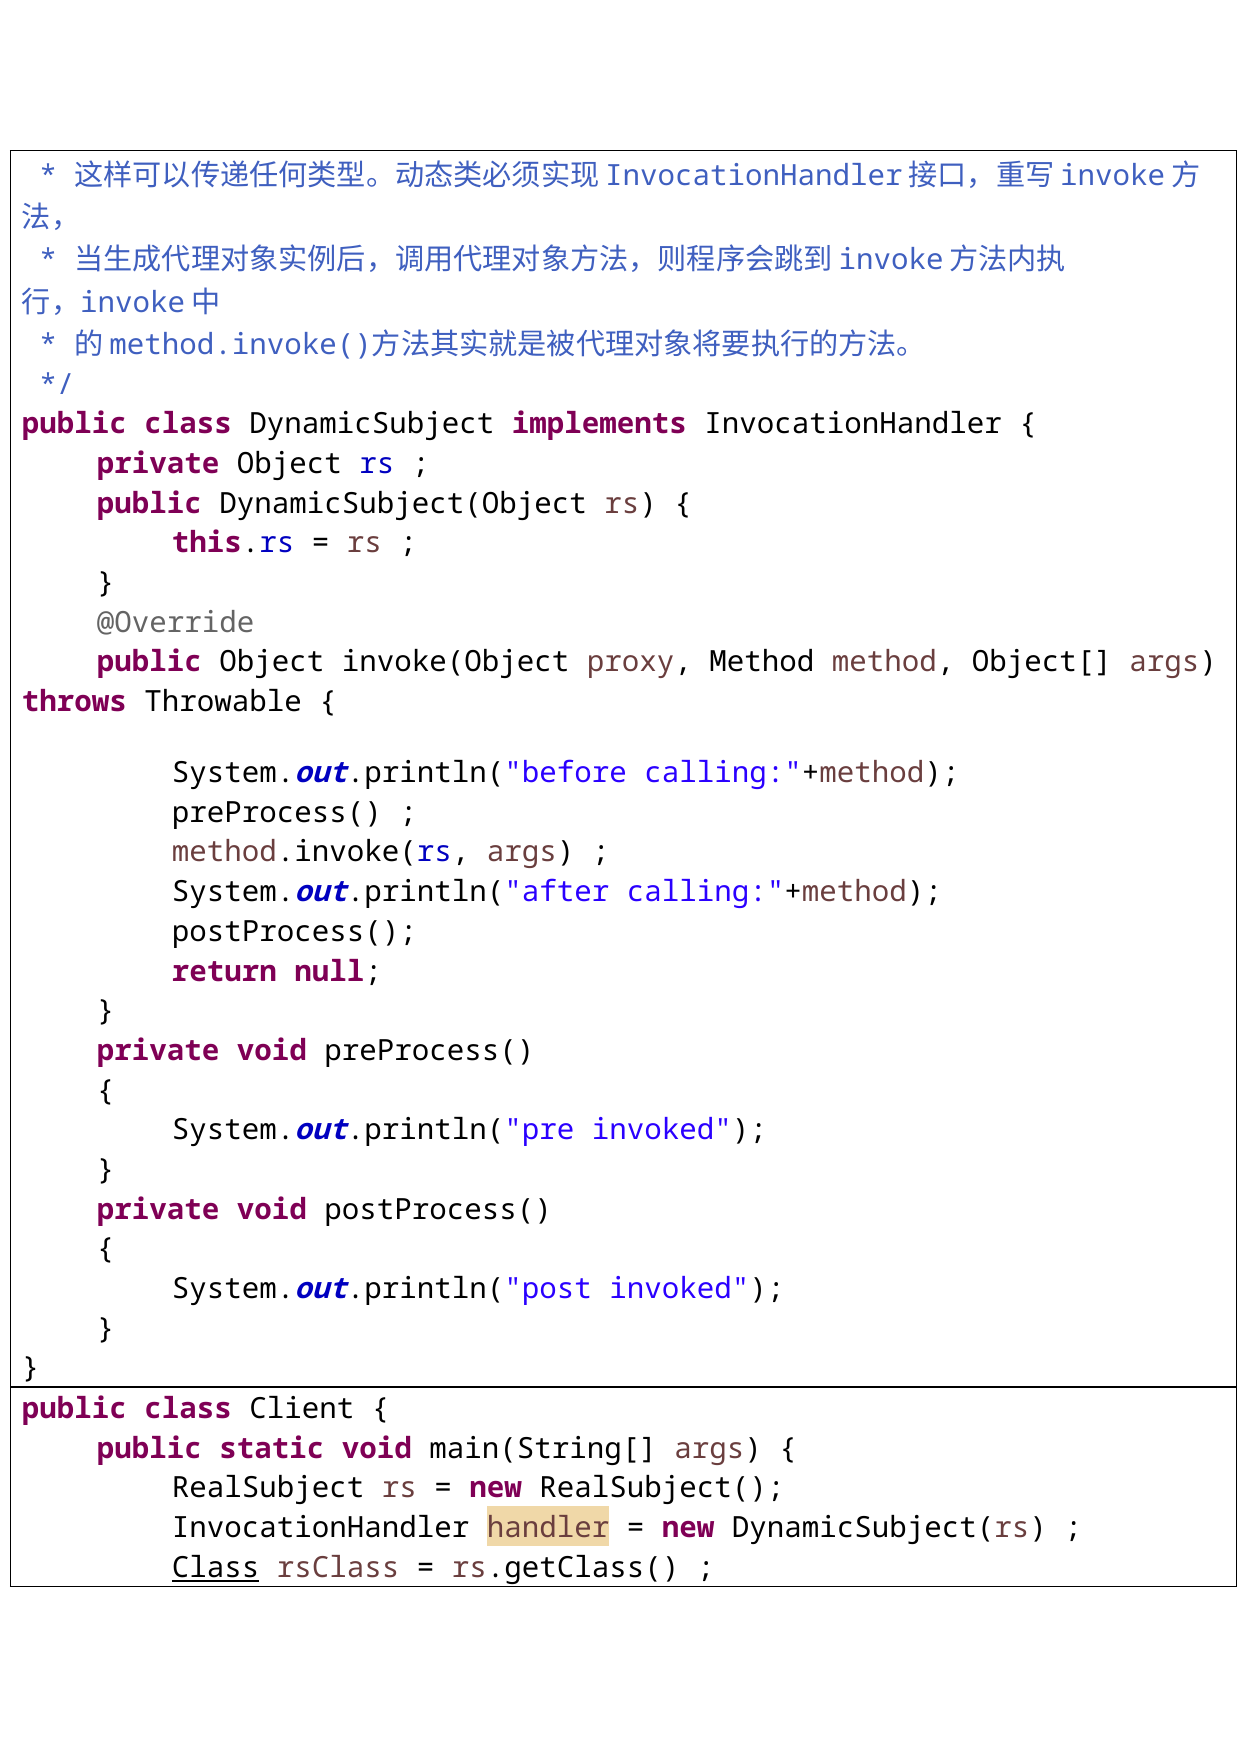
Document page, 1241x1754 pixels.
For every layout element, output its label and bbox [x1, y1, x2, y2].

table_cell [11, 151, 1236, 1386]
table_cell [11, 1388, 1236, 1586]
